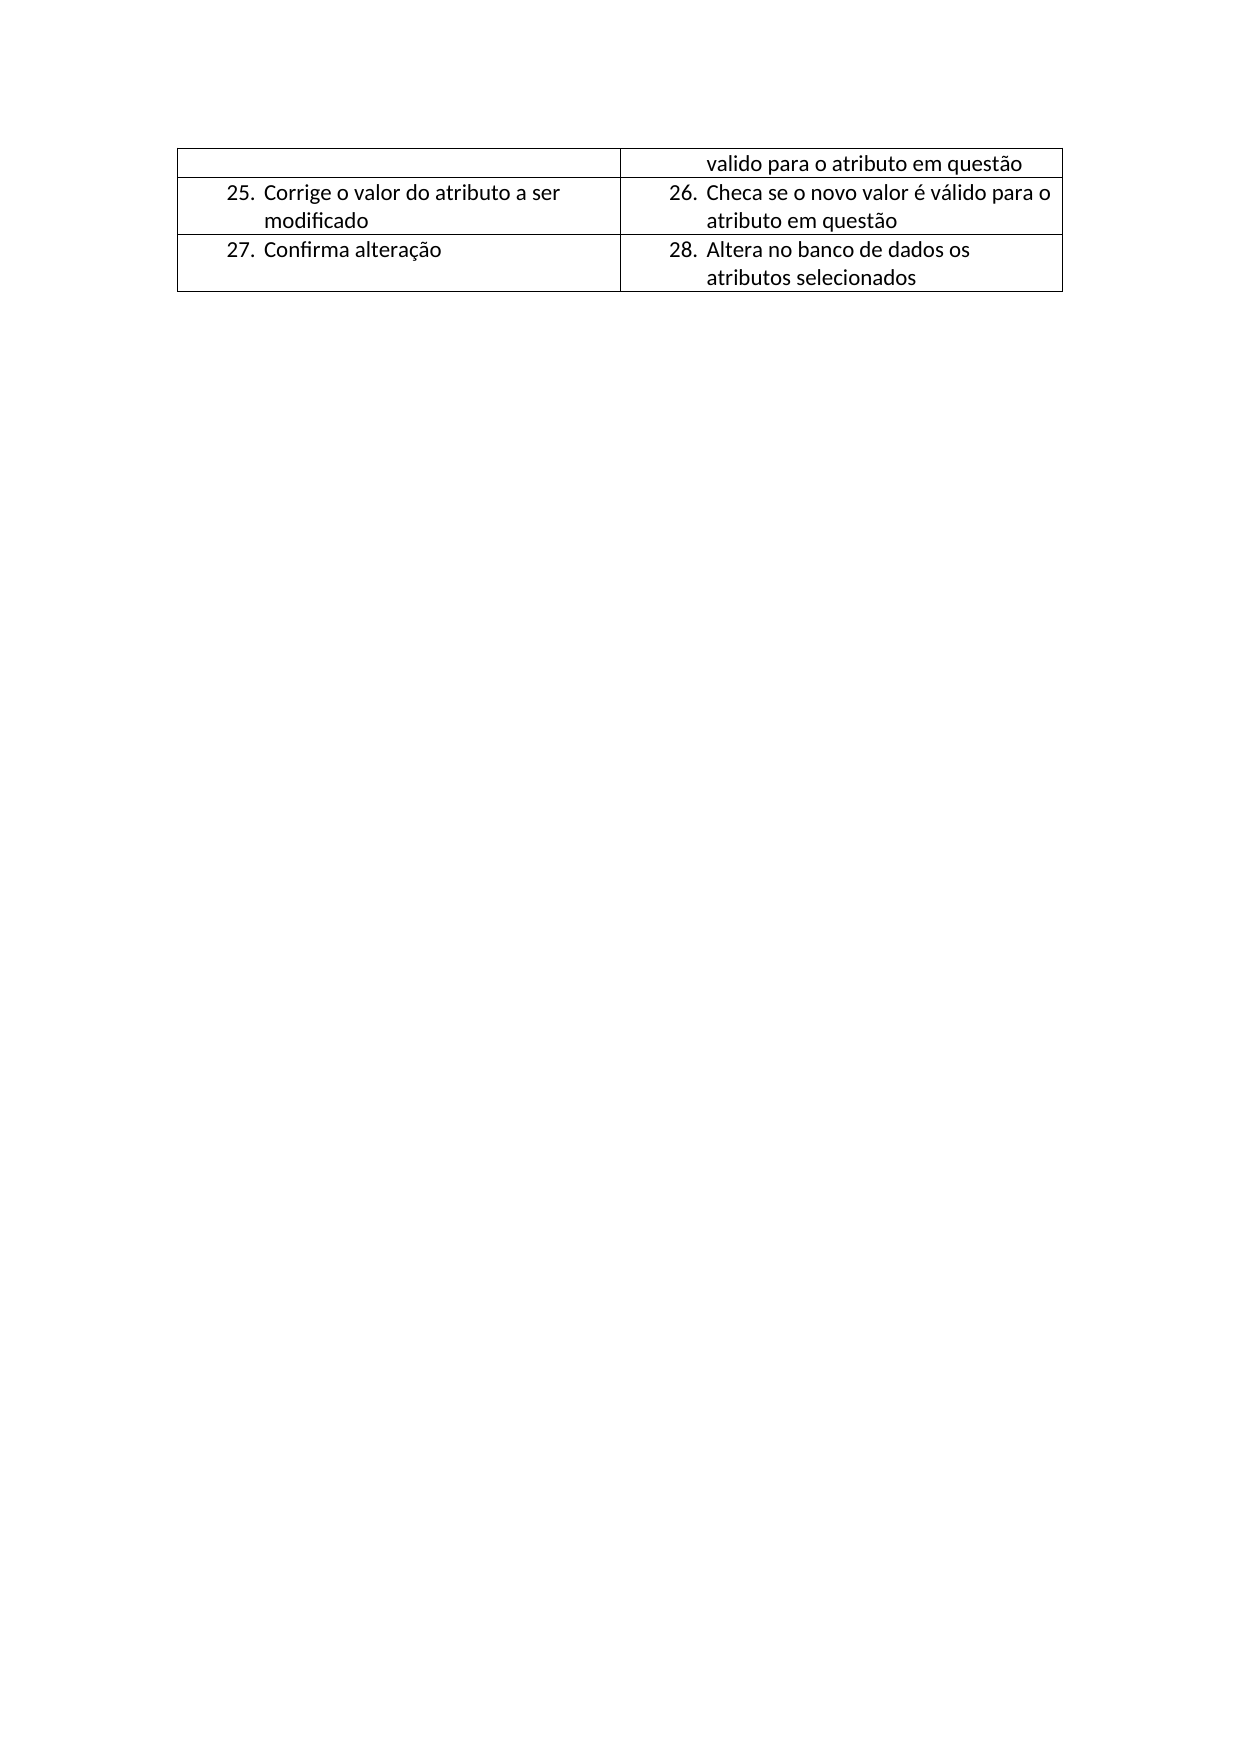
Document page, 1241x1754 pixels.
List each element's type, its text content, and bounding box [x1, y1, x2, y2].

table_cell Altera no banco de dados os atributos selecionados [621, 235, 1062, 291]
table_cell Confirma alteração [178, 235, 620, 291]
table_cell Checa se o novo valor é válido para o atributo em questão [621, 178, 1062, 234]
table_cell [621, 149, 1062, 177]
table_cell Corrige o valor do atributo a ser modificado [178, 178, 620, 234]
table_cell [178, 149, 620, 177]
